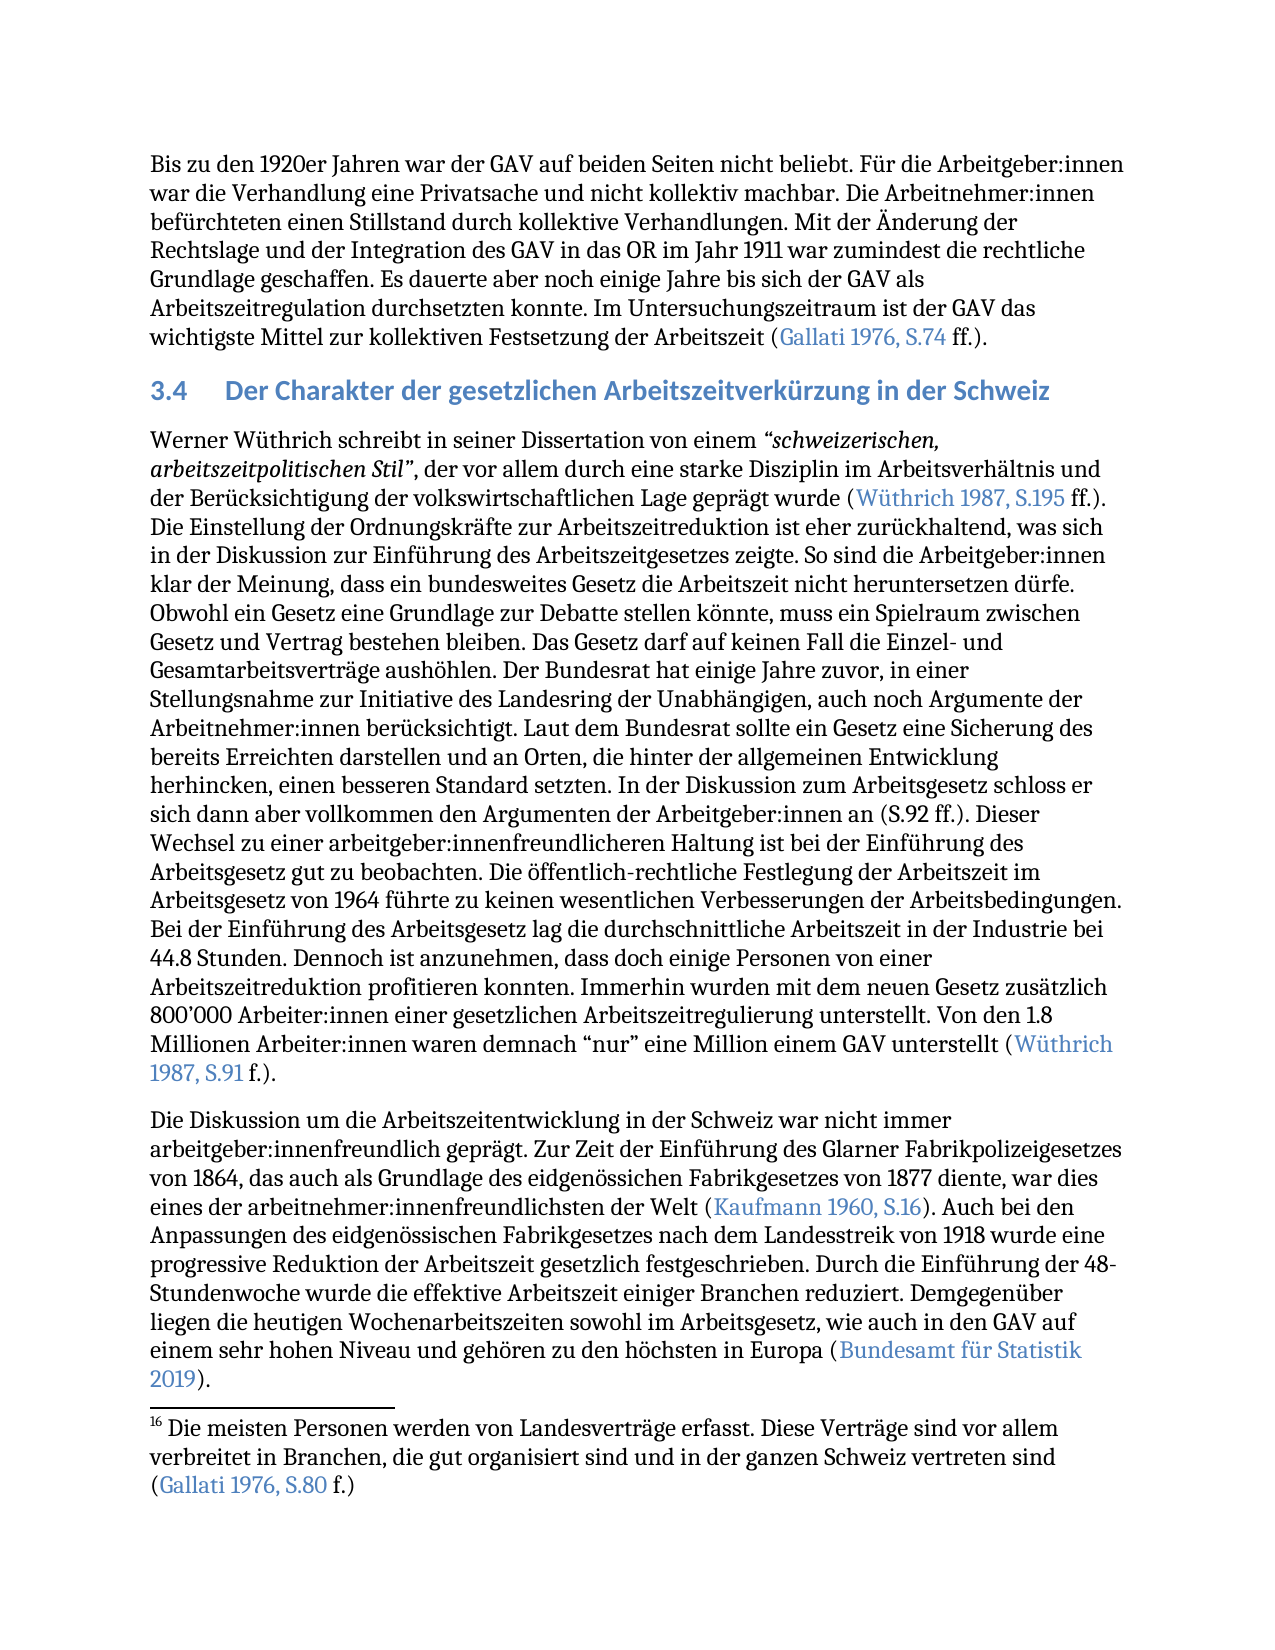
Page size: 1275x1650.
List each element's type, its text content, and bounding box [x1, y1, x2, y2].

text Werner Wüthrich schreibt in seiner Dissertation von einem “schweizerischen, arbeitszeitpolitischen Stil”, der vor allem durch eine starke Disziplin im Arbeitsverhältnis und der Berücksichtigung der volkswirtschaftlichen Lage geprägt wurde (Wüthrich 1987, S.195 ff.). Die Einstellung der Ordnungskräfte zur Arbeitszeitreduktion ist eher zurückhaltend, was sich in der Diskussion zur Einführung des Arbeitszeitgesetzes zeigte. So sind die Arbeitgeber:innen klar der Meinung, dass ein bundesweites Gesetz die Arbeitszeit nicht heruntersetzen dürfe. Obwohl ein Gesetz eine Grundlage zur Debatte stellen könnte, muss ein Spielraum zwischen Gesetz und Vertrag bestehen bleiben. Das Gesetz darf auf keinen Fall die Einzel- und Gesamtarbeitsverträge aushöhlen. Der Bundesrat hat einige Jahre zuvor, in einer Stellungsnahme zur Initiative des Landesring der Unabhängigen, auch noch Argumente der Arbeitnehmer:innen berücksichtigt. Laut dem Bundesrat sollte ein Gesetz eine Sicherung des bereits Erreichten darstellen und an Orten, die hinter der allgemeinen Entwicklung herhincken, einen besseren Standard setzten. In der Diskussion zum Arbeitsgesetz schloss er sich dann aber vollkommen den Argumenten der Arbeitgeber:innen an (S.92 ff.). Dieser Wechsel zu einer arbeitgeber:innenfreundlicheren Haltung ist bei der Einführung des Arbeitsgesetz gut zu beobachten. Die öffentlich-rechtliche Festlegung der Arbeitszeit im Arbeitsgesetz von 1964 führte zu keinen wesentlichen Verbesserungen der Arbeitsbedingungen. Bei der Einführung des Arbeitsgesetz lag die durchschnittliche Arbeitszeit in der Industrie bei 44.8 Stunden. Dennoch ist anzunehmen, dass doch einige Personen von einer Arbeitszeitreduktion profitieren konnten. Immerhin wurden mit dem neuen Gesetz zusätzlich 800’000 Arbeiter:innen einer gesetzlichen Arbeitszeitregulierung unterstellt. Von den 1.8 Millionen Arbeiter:innen waren demnach “nur” eine Million einem GAV unterstellt (Wüthrich 1987, S.91 f.). [150, 426, 1125, 1088]
subtitle 3.4 Der Charakter der gesetzlichen Arbeitszeitverkürzung in der Schweiz [150, 372, 1125, 408]
text Bis zu den 1920er Jahren war der GAV auf beiden Seiten nicht beliebt. Für die Arbeitgeber:innen war die Verhandlung eine Privatsache und nicht kollektiv machbar. Die Arbeitnehmer:innen befürchteten einen Stillstand durch kollektive Verhandlungen. Mit der Änderung der Rechtslage und der Integration des GAV in das OR im Jahr 1911 war zumindest die rechtliche Grundlage geschaffen. Es dauerte aber noch einige Jahre bis sich der GAV als Arbeitszeitregulation durchsetzten konnte. Im Untersuchungszeitraum ist der GAV das wichtigste Mittel zur kollektiven Festsetzung der Arbeitszeit (Gallati 1976, S.74 ff.). [150, 150, 1125, 351]
text Die Diskussion um die Arbeitszeitentwicklung in der Schweiz war nicht immer arbeitgeber:innenfreundlich geprägt. Zur Zeit der Einführung des Glarner Fabrikpolizeigesetzes von 1864, das auch als Grundlage des eidgenössichen Fabrikgesetzes von 1877 diente, war dies eines der arbeitnehmer:innenfreundlichsten der Welt (Kaufmann 1960, S.16). Auch bei den Anpassungen des eidgenössischen Fabrikgesetzes nach dem Landesstreik von 1918 wurde eine progressive Reduktion der Arbeitszeit gesetzlich festgeschrieben. Durch die Einführung der 48-Stundenwoche wurde die effektive Arbeitszeit einiger Branchen reduziert. Demgegenüber liegen die heutigen Wochenarbeitszeiten sowohl im Arbeitsgesetz, wie auch in den GAV auf einem sehr hohen Niveau und gehören zu den höchsten in Europa (Bundesamt für Statistik 2019). [150, 1106, 1125, 1394]
